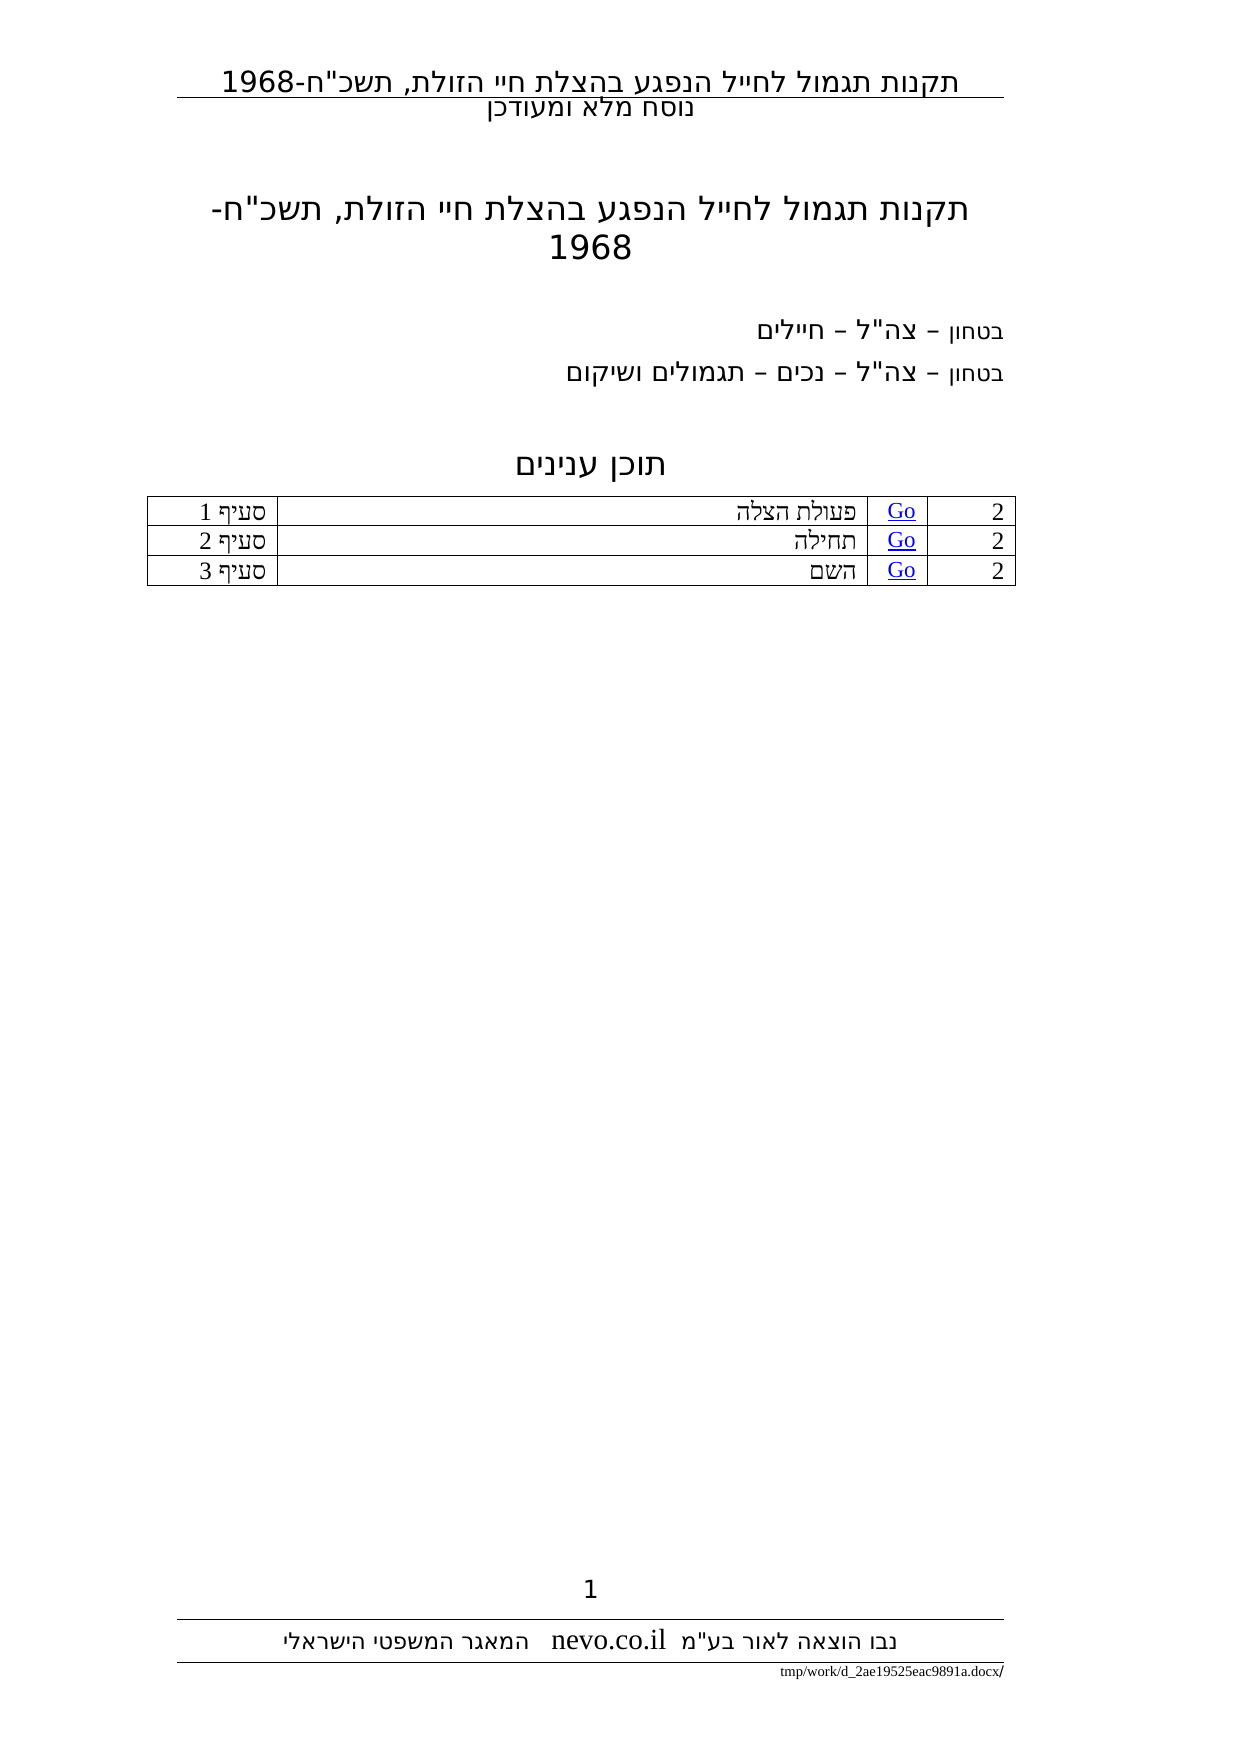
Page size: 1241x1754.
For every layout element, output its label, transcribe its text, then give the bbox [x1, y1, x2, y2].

table_header 2 [928, 497, 1015, 525]
table_cell השם [278, 556, 867, 585]
table_header סעיף 1 [148, 497, 277, 525]
text בטחון – צה"ל – נכים – תגמולים ושיקום [59, 357, 1004, 388]
table_cell תחילה [278, 526, 867, 555]
table_cell סעיף 2 [148, 526, 277, 555]
table_header פעולת הצלה [278, 497, 867, 525]
table_header Go [868, 497, 927, 525]
table_cell Go [868, 526, 927, 555]
table_cell Go [868, 556, 927, 585]
table_cell סעיף 3 [148, 556, 277, 585]
table_cell 2 [928, 526, 1015, 555]
text תקנות תגמול לחייל הנפגע בהצלת חיי הזולת, תשכ"ח-1968 [177, 189, 1004, 267]
text בטחון – צה"ל – חיילים [59, 315, 1004, 346]
table_cell 2 [928, 556, 1015, 585]
text תוכן ענינים [177, 444, 1004, 483]
